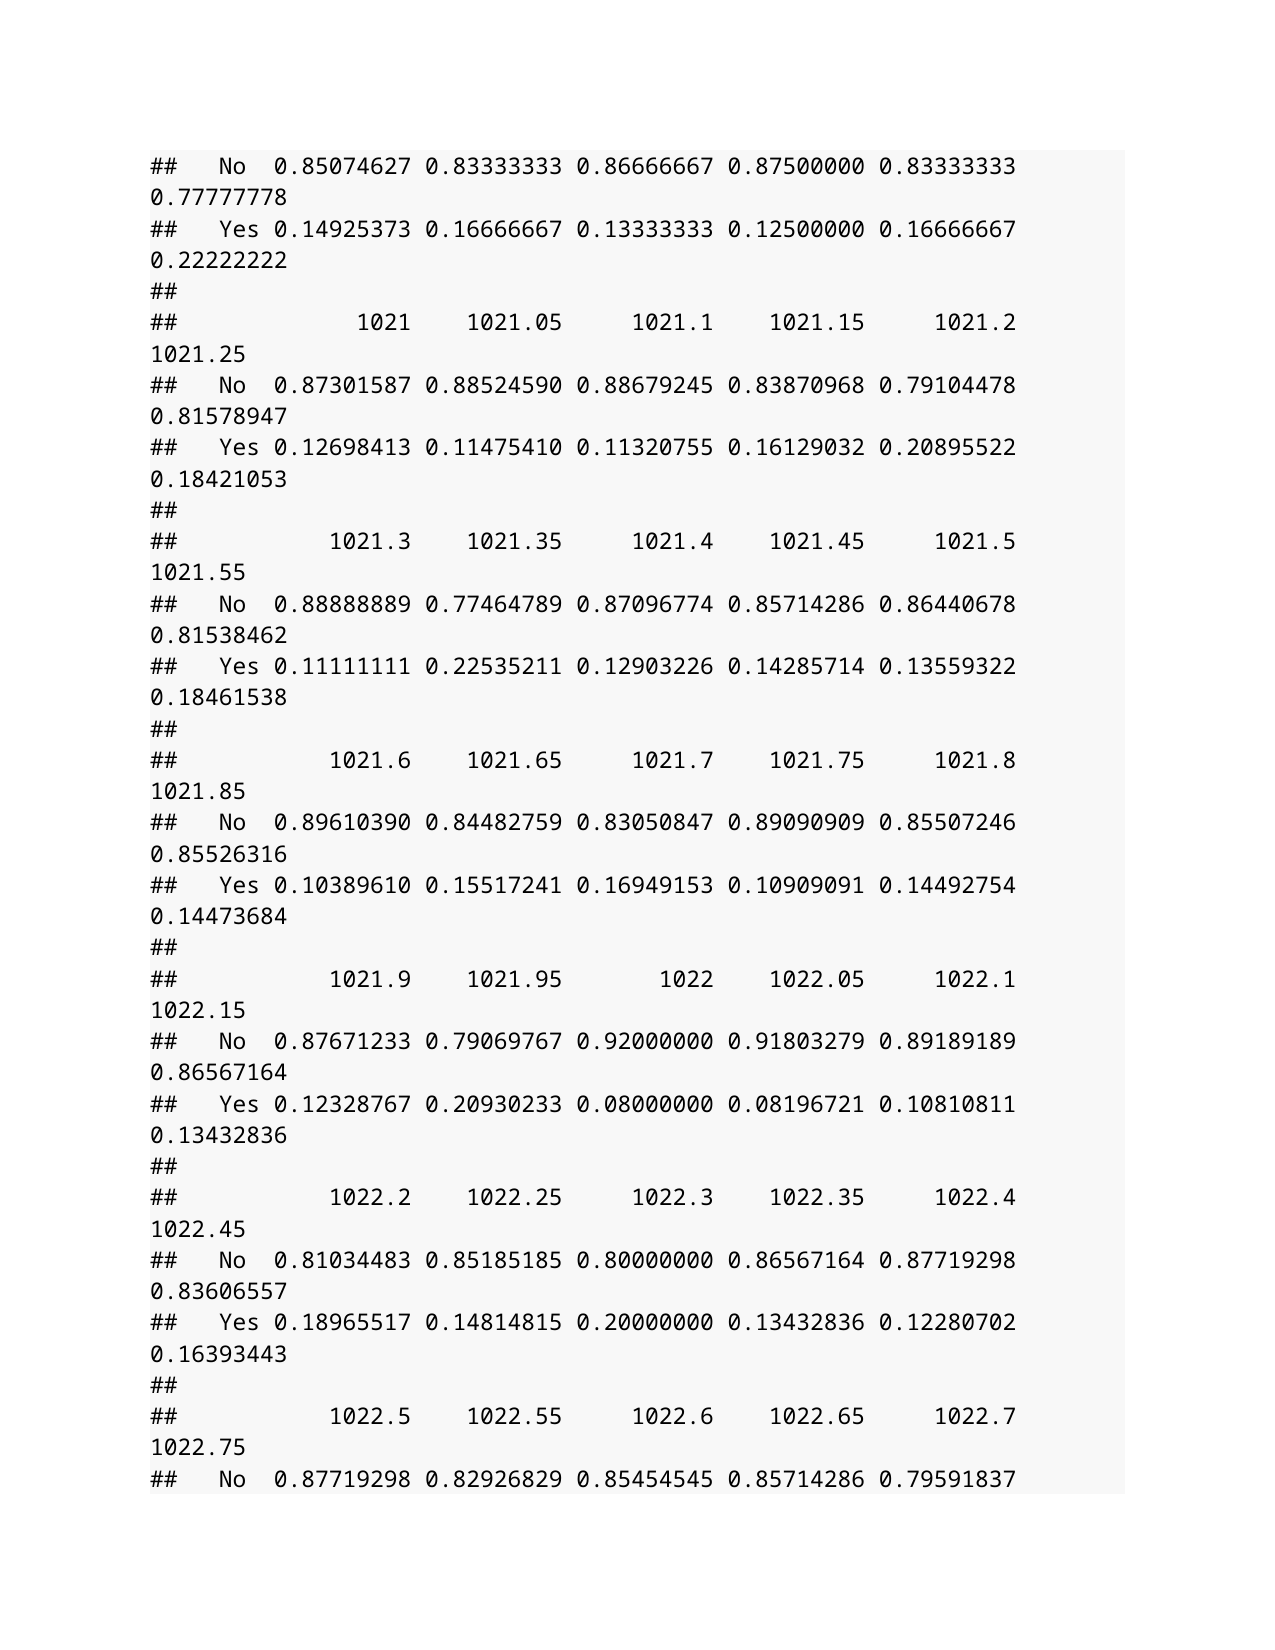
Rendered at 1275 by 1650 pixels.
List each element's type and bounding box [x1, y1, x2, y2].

text [150, 150, 1125, 1494]
